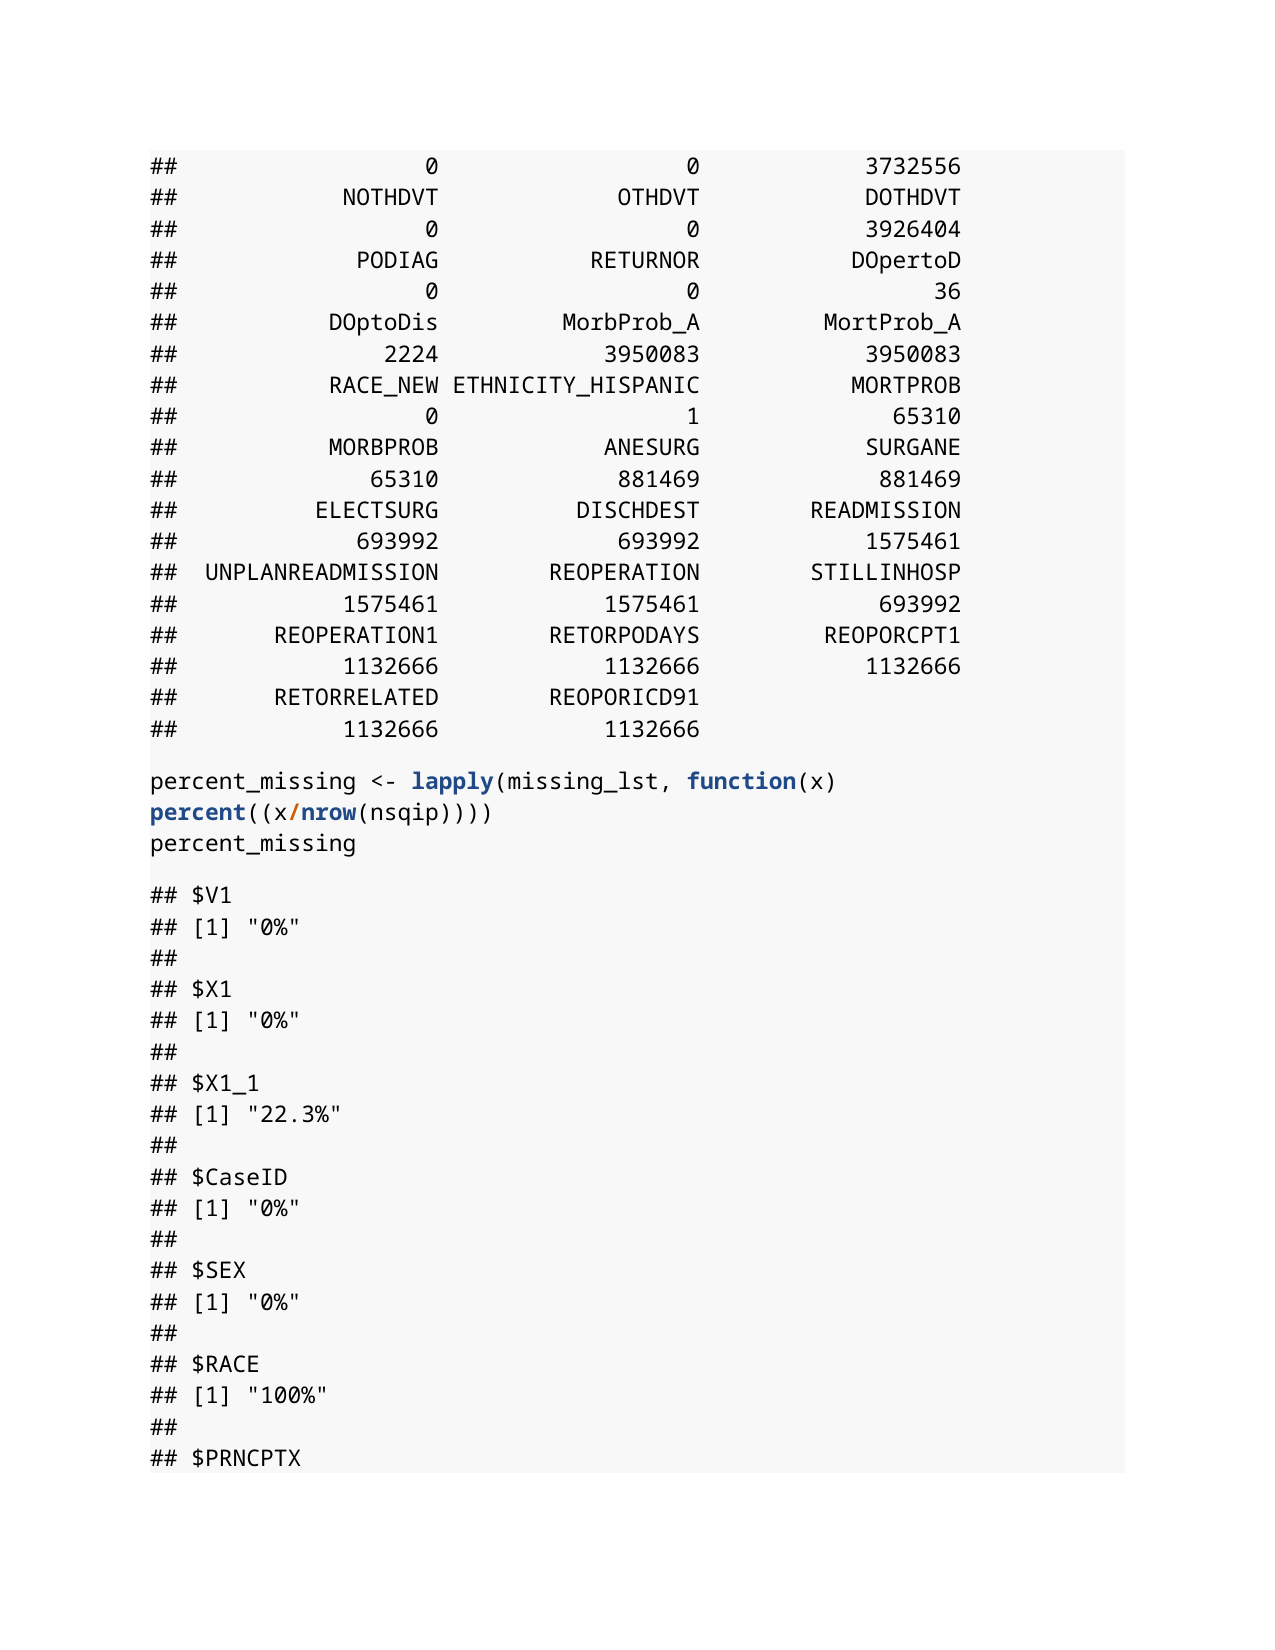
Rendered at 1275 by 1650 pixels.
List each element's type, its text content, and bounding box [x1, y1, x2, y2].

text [150, 150, 1125, 744]
text percent_missing <- lapply(missing_lst, function(x) percent((x/nrow(nsqip)))) percent_missing [150, 764, 1125, 858]
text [150, 879, 1125, 1473]
